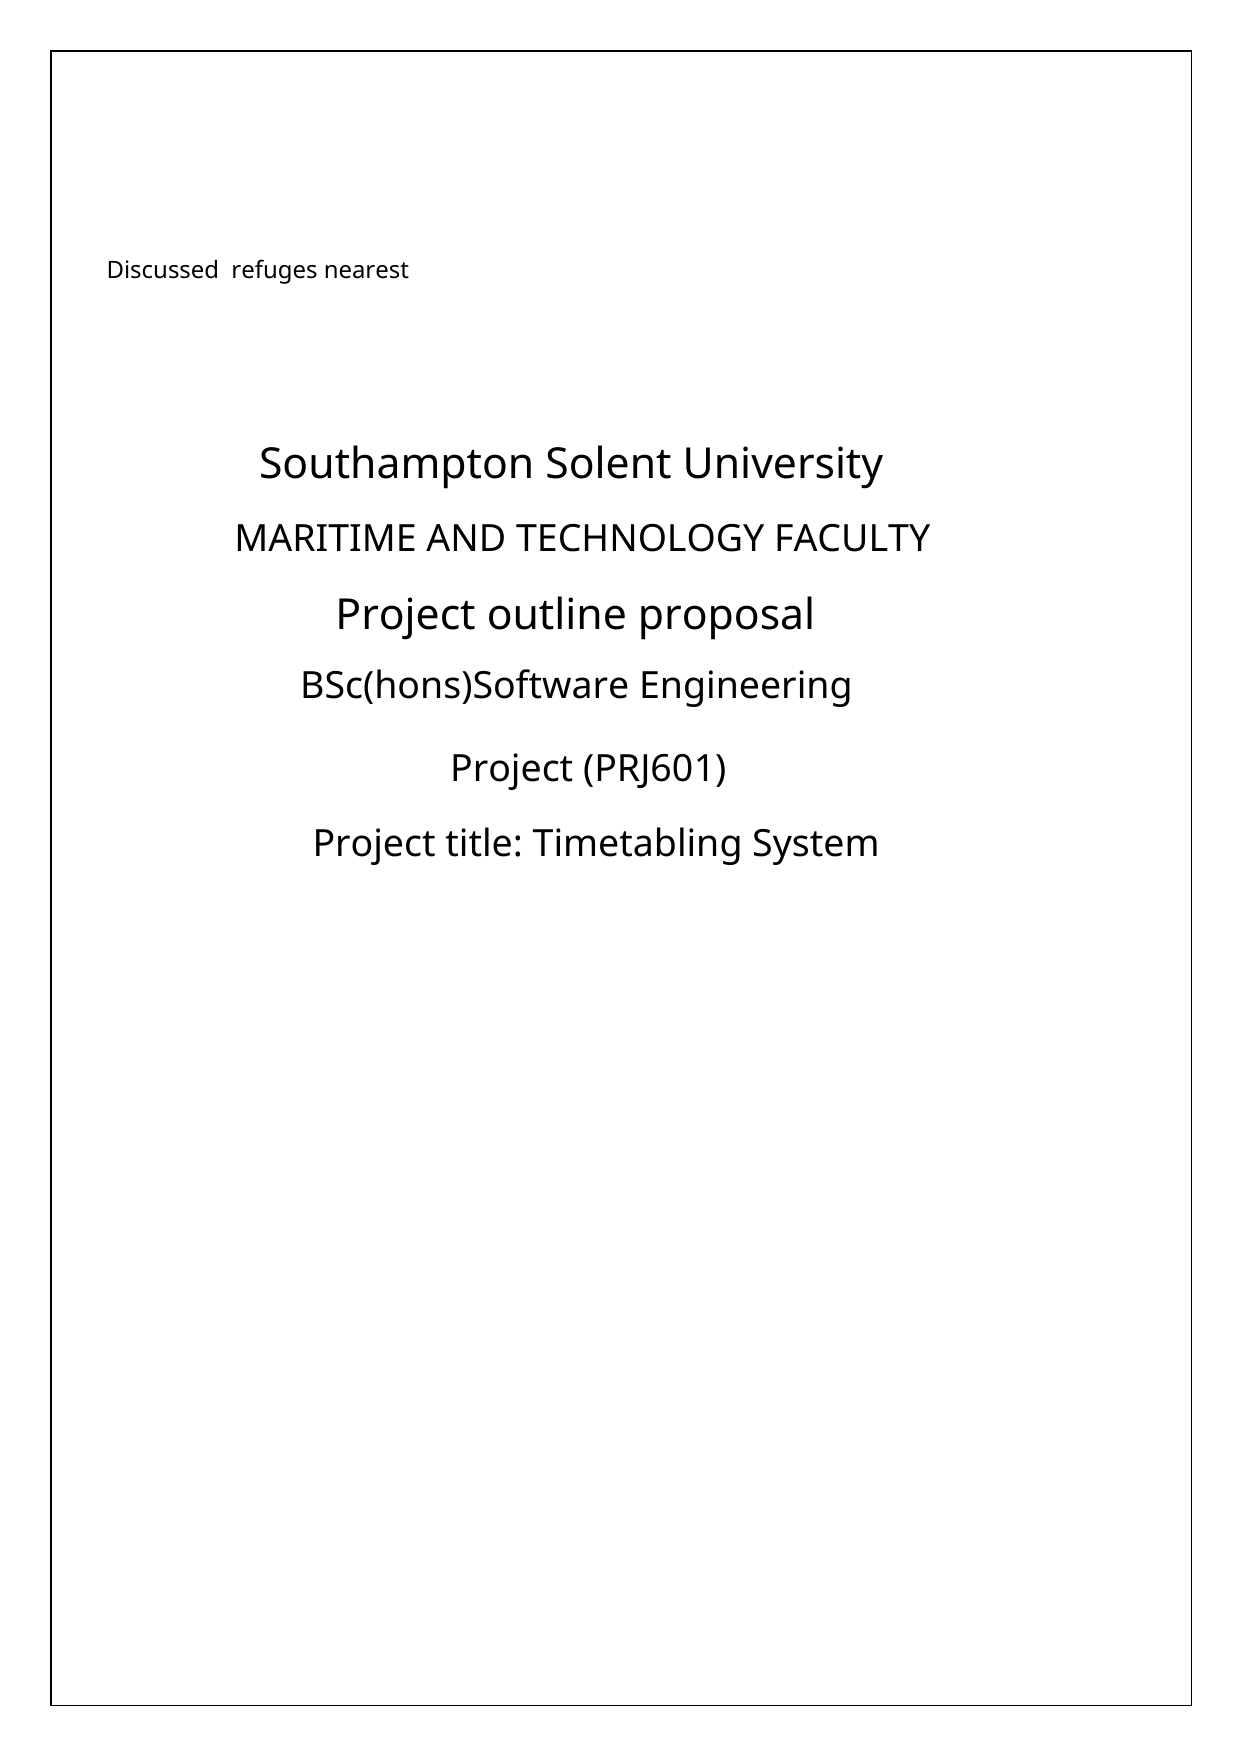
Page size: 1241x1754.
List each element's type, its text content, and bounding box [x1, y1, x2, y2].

text Discussed refuges nearest [94, 253, 969, 286]
text Project (PRJ601) [411, 742, 969, 793]
text Project title: Timetabling System [226, 816, 892, 867]
text BSc(hons)Software Engineering [187, 658, 892, 709]
text Project outline proposal [226, 584, 850, 642]
text Southampton Solent University [226, 433, 916, 491]
text MARITIME AND TECHNOLOGY FACULTY [151, 511, 939, 562]
